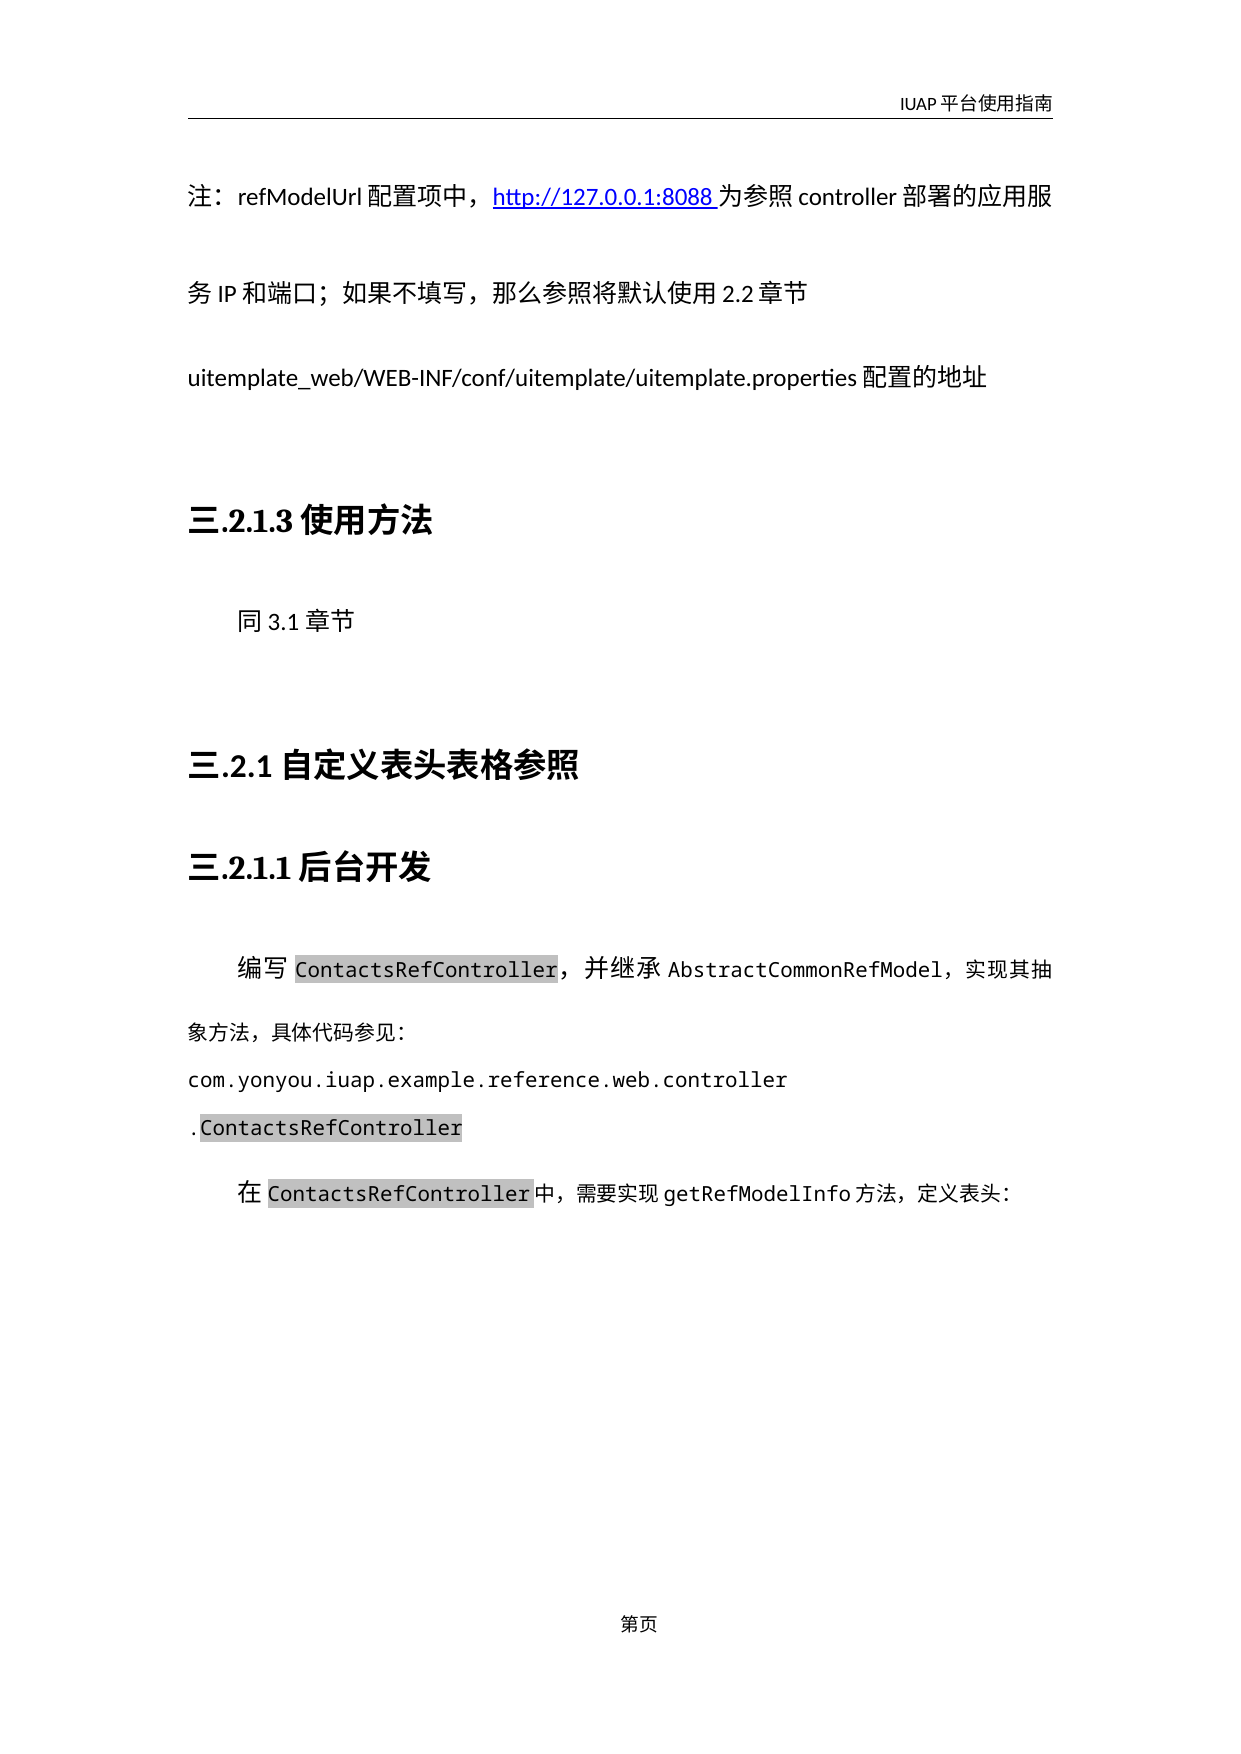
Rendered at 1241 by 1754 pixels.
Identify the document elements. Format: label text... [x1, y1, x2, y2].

subtitle 后台开发 [187, 832, 1053, 897]
subtitle 使用方法 [187, 486, 1053, 551]
text 注：refModelUrl配置项中，http://127.0.0.1:8088为参照controller部署的应用服务IP和端口；如果不填写，那么参照将默认使用2.2章节 [187, 162, 1053, 324]
text 编写ContactsRefController，并继承AbstractCommonRefModel，实现其抽象方法，具体代码参见： [187, 934, 1053, 1048]
subtitle 自定义表头表格参照 [187, 731, 1053, 796]
text 同3.1 章节 [187, 587, 1053, 652]
text uitemplate_web/WEB-INF/conf/uitemplate/uitemplate.properties配置的地址 [187, 343, 1053, 408]
text com.yonyou.iuap.example.reference.web.controller.ContactsRefController [187, 1063, 1053, 1144]
text 在ContactsRefController中，需要实现getRefModelInfo方法，定义表头： [187, 1158, 1053, 1223]
